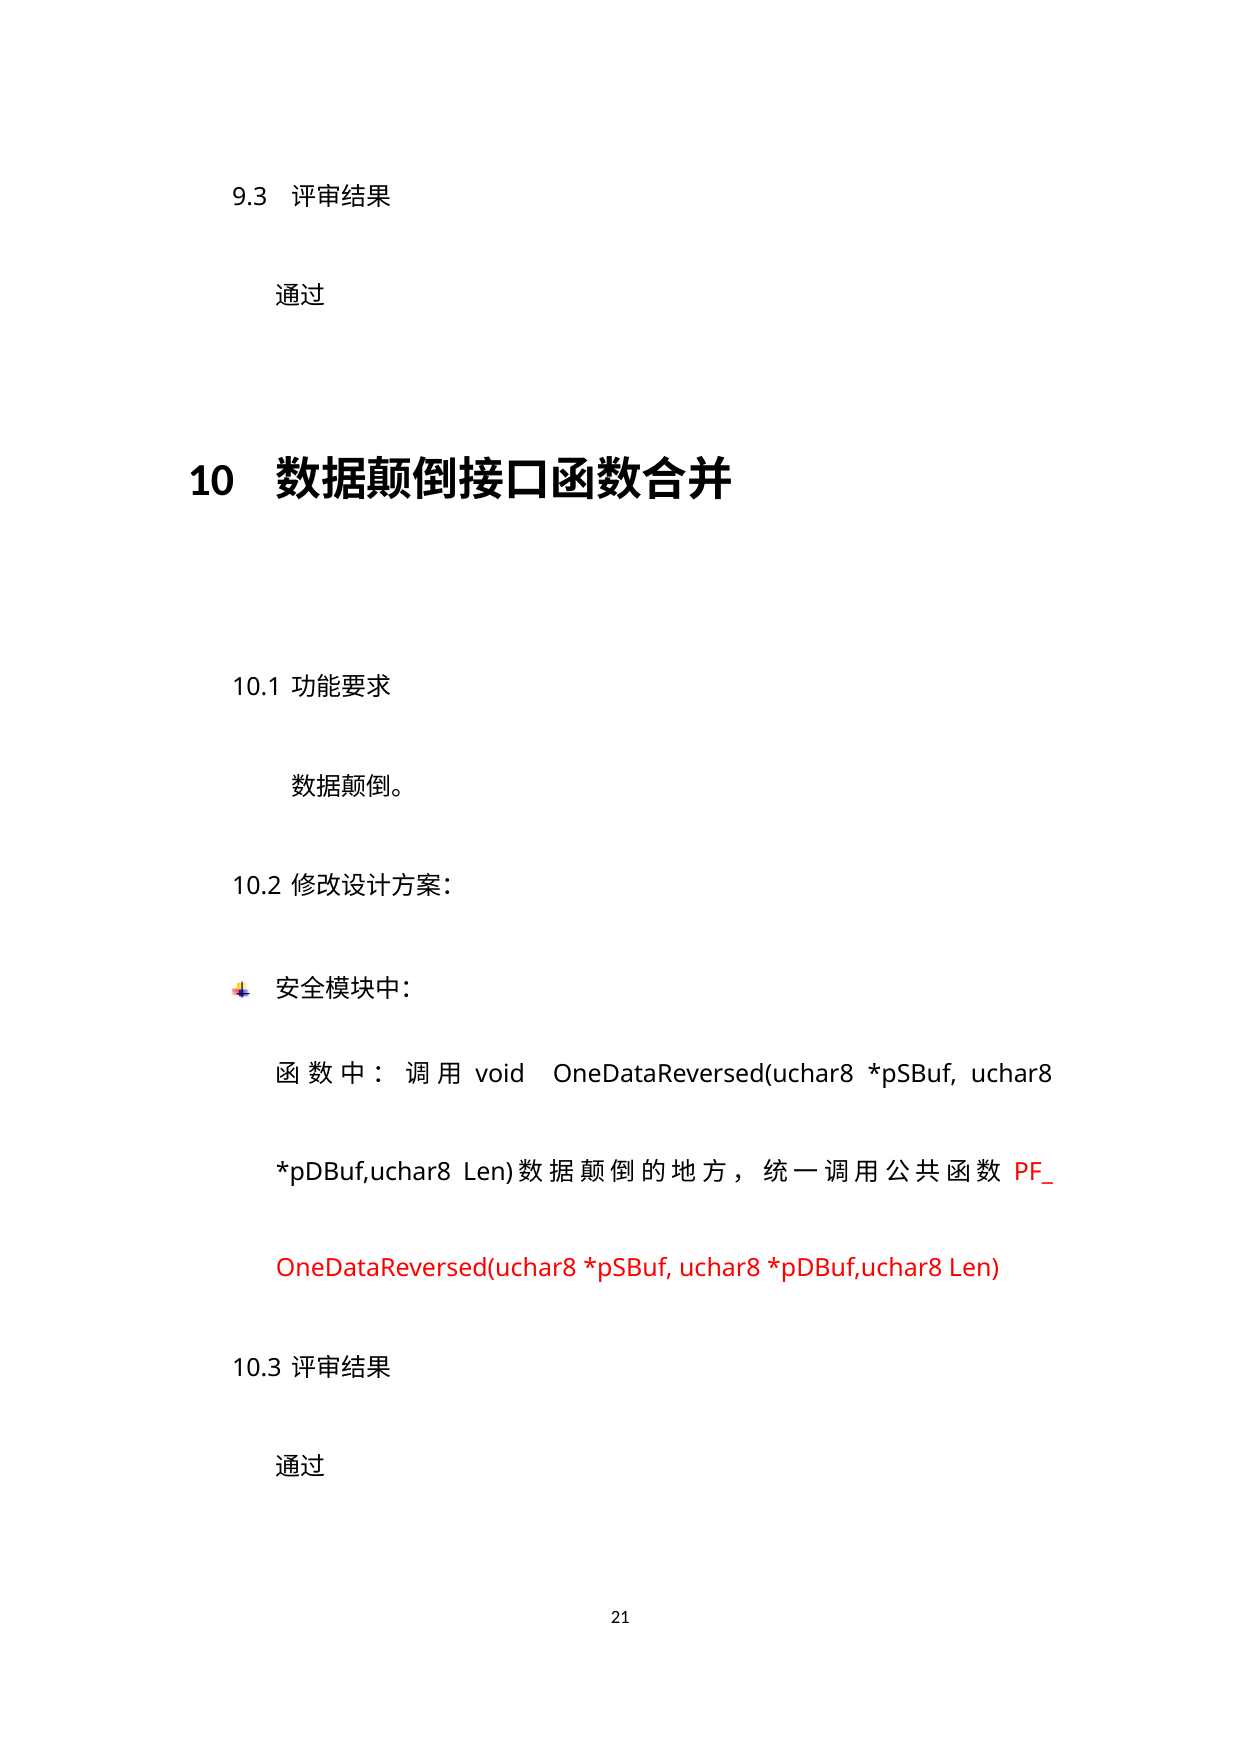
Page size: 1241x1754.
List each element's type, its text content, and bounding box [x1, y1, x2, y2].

list 函数中：调用void OneDataReversed(uchar8 *pSBuf, uchar8 *pDBuf,uchar8 Len)数据颠倒的地方，统一调用公共函数PF_ OneDataReversed(uchar8 *pSBuf, uchar8 *pDBuf,uchar8 Len) [276, 1039, 1053, 1299]
list 功能要求 [232, 652, 1053, 717]
picture [232, 980, 250, 998]
text 通过 [231, 1432, 1053, 1497]
subtitle 数据颠倒接口函数合并 [187, 427, 1053, 524]
list 评审结果 [232, 162, 1053, 227]
text 通过 [231, 261, 1053, 326]
list 评审结果 [232, 1333, 1053, 1398]
list 安全模块中： [232, 950, 1053, 1015]
list 修改设计方案： [232, 851, 1053, 916]
list 数据颠倒。 [291, 752, 1053, 817]
